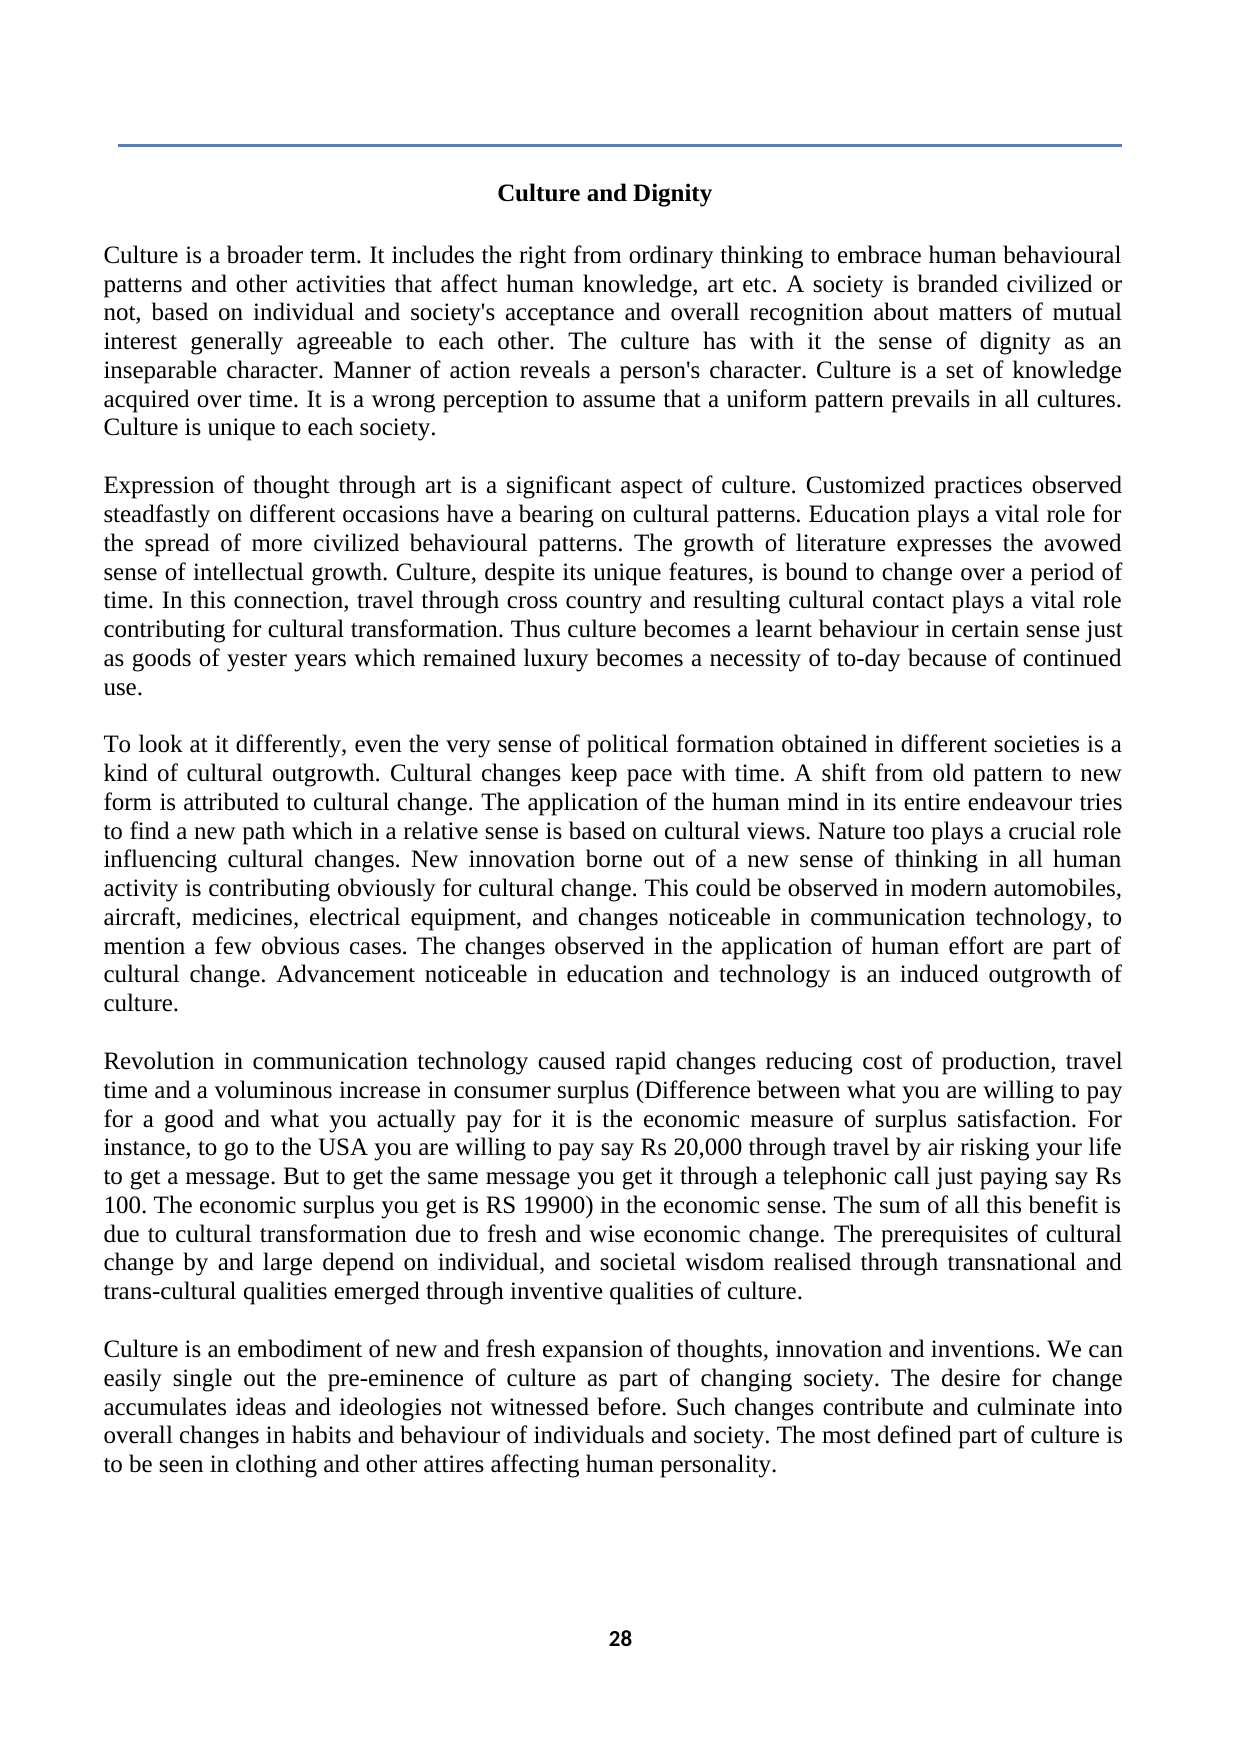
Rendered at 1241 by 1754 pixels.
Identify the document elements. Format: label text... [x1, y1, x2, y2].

text To look at it differently, even the very sense of political formation obtained in different societies is a kind of cultural outgrowth. Cultural changes keep pace with time. A shift from old pattern to new form is attributed to cultural change. The application of the human mind in its entire endeavour tries to find a new path which in a relative sense is based on cultural views. Nature too plays a crucial role influencing cultural changes. New innovation borne out of a new sense of thinking in all human activity is contributing obviously for cultural change. This could be observed in modern automobiles, aircraft, medicines, electrical equipment, and changes noticeable in communication technology, to mention a few obvious cases. The changes observed in the application of human effort are part of cultural change. Advancement noticeable in education and technology is an induced outgrowth of culture. [103, 729, 1123, 1017]
text Revolution in communication technology caused rapid changes reducing cost of production, travel time and a voluminous increase in consumer surplus (Difference between what you are willing to pay for a good and what you actually pay for it is the economic measure of surplus satisfaction. For instance, to go to the USA you are willing to pay say Rs 20,000 through travel by air risking your life to get a message. But to get the same message you get it through a telephonic call just paying say Rs 100. The economic surplus you get is RS 19900) in the economic sense. The sum of all this benefit is due to cultural transformation due to fresh and wise economic change. The prerequisites of cultural change by and large depend on individual, and societal wisdom realised through transnational and trans-cultural qualities emerged through inventive qualities of culture. [103, 1046, 1123, 1305]
text Culture is a broader term. It includes the right from ordinary thinking to embrace human behavioural patterns and other activities that affect human knowledge, art etc. A society is branded civilized or not, based on individual and society's acceptance and overall recognition about matters of mutual interest generally agreeable to each other. The culture has with it the sense of dignity as an inseparable character. Manner of action reveals a person's character. Culture is a set of knowledge acquired over time. It is a wrong perception to assume that a uniform pattern prevails in all cultures. Culture is unique to each society. [103, 240, 1123, 441]
text Expression of thought through art is a significant aspect of culture. Customized practices observed steadfastly on different occasions have a bearing on cultural patterns. Education plays a vital role for the spread of more civilized behavioural patterns. The growth of literature expresses the avowed sense of intellectual growth. Culture, despite its unique features, is bound to change over a period of time. In this connection, travel through cross country and resulting cultural contact plays a vital role contributing for cultural transformation. Thus culture becomes a learnt behaviour in certain sense just as goods of yester years which remained luxury becomes a necessity of to-day because of continued use. [103, 470, 1123, 700]
text Culture is an embodiment of new and fresh expansion of thoughts, innovation and inventions. We can easily single out the pre-eminence of culture as part of changing society. The desire for change accumulates ideas and ideologies not witnessed before. Such changes contribute and culminate into overall changes in habits and behaviour of individuals and society. The most defined part of culture is to be seen in clothing and other attires affecting human personality. [103, 1334, 1123, 1478]
subtitle Culture and Dignity [103, 178, 1123, 207]
